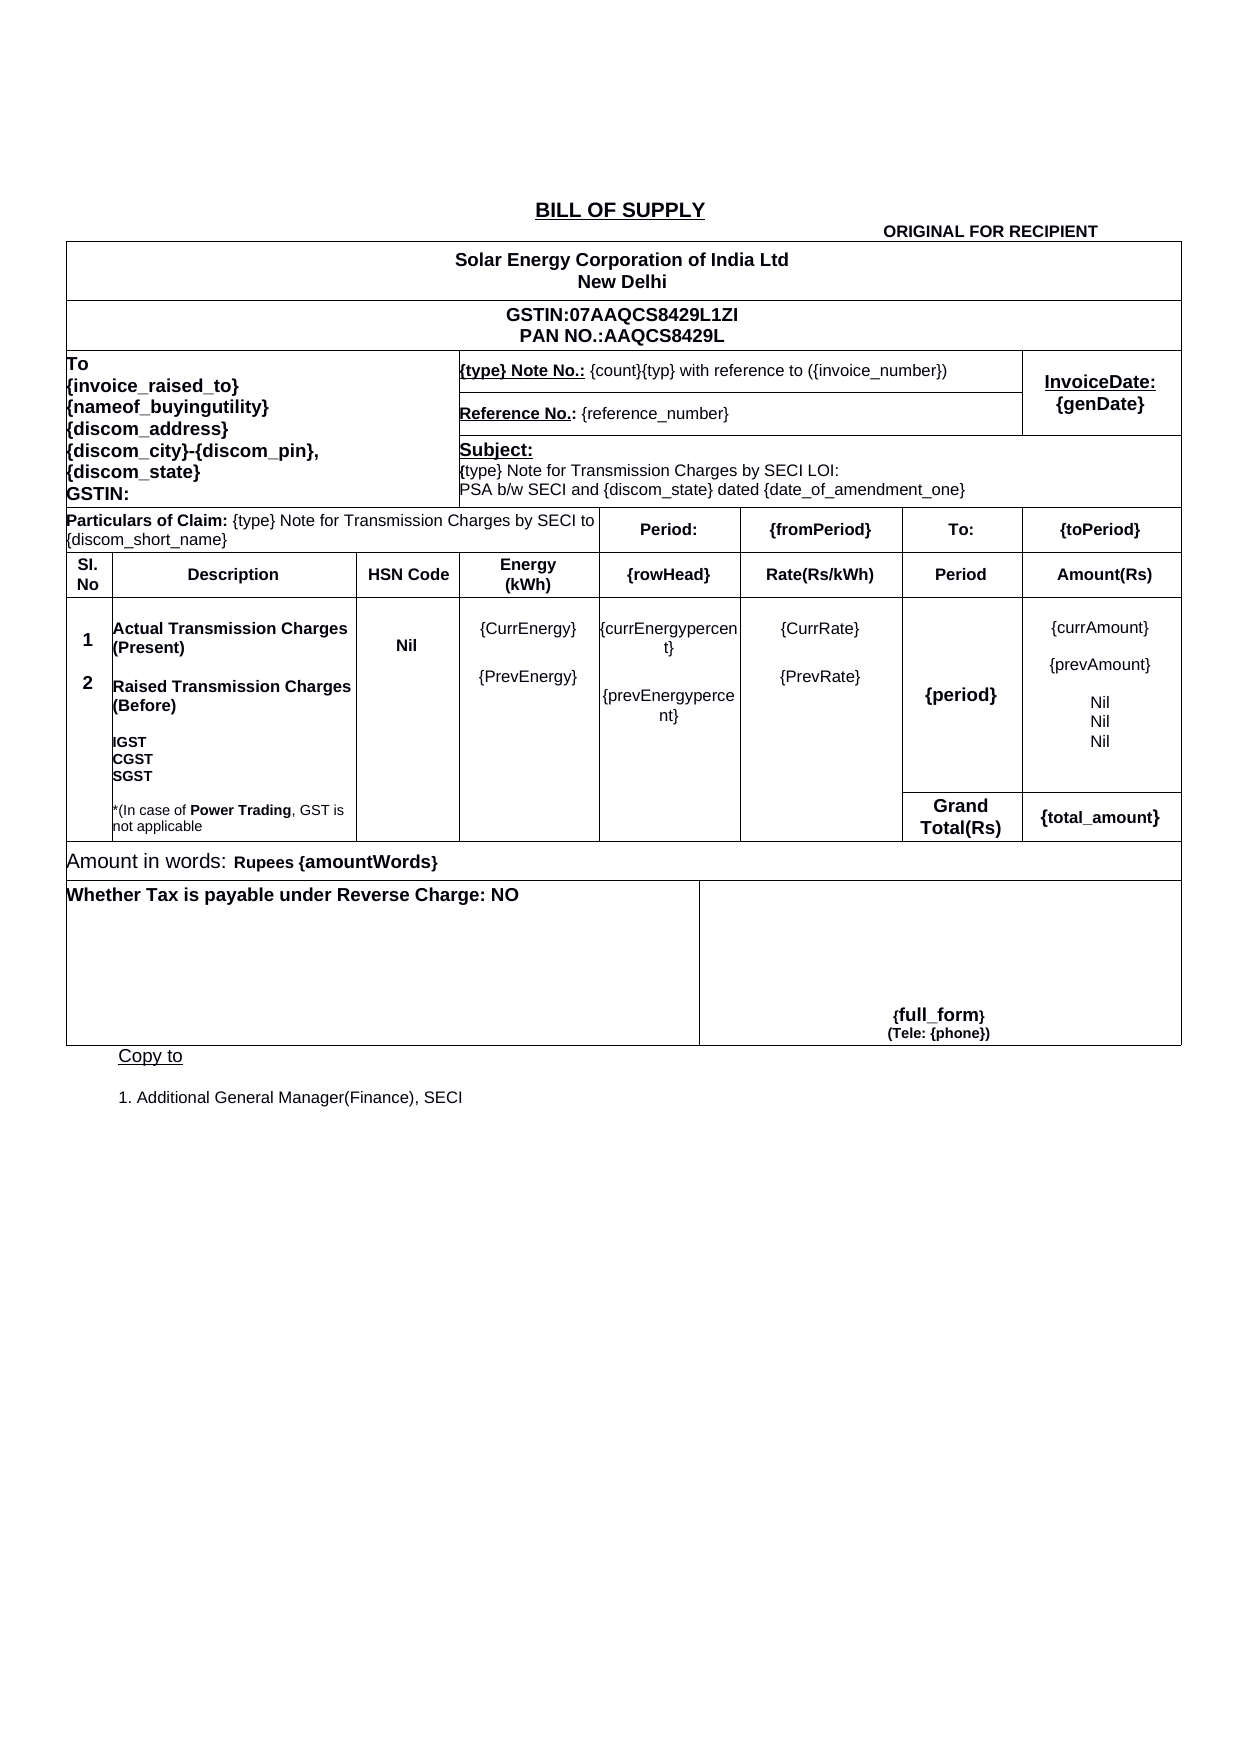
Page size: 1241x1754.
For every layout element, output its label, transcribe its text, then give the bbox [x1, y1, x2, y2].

table_cell Period: [600, 508, 740, 552]
text 1. Additional General Manager(Finance), SECI [118, 1088, 1122, 1107]
table_cell Whether Tax is payable under Reverse Charge: NO [67, 881, 699, 1045]
table_cell {fromPeriod} [741, 508, 902, 552]
table_cell {toPeriod} [1023, 508, 1181, 552]
table_cell {CurrEnergy} {PrevEnergy} [460, 598, 599, 841]
table_cell Energy (kWh) [460, 553, 599, 596]
table_cell Reference No.: {reference_number} [460, 393, 1022, 435]
table_cell 1 2 [67, 598, 112, 841]
table_cell {type} Note No.: {count}{typ} with reference to ({invoice_number}) [460, 351, 1022, 391]
table_cell Rate(Rs/kWh) [741, 553, 902, 596]
table_cell To {invoice_raised_to} {nameof_buyingutility} {discom_address} {discom_city}-{discom_pin}, {discom_state} GSTIN: [67, 351, 459, 507]
text BILL OF SUPPLY [118, 198, 1122, 222]
table_cell {total_amount} [1023, 793, 1181, 841]
table_cell Particulars of Claim: {type} Note for Transmission Charges by SECI to {discom_short_name} [67, 508, 599, 552]
table_cell {rowHead} [600, 553, 740, 596]
table_cell SI. No [67, 553, 112, 596]
table_cell {currAmount} {prevAmount} Nil Nil Nil [1023, 598, 1181, 792]
table_cell Amount in words: Rupees {amountWords} [67, 842, 1181, 880]
table_cell GSTIN:07AAQCS8429L1ZI PAN NO.:AAQCS8429L [67, 301, 1181, 350]
table_cell Actual Transmission Charges (Present) Raised Transmission Charges (Before) IGST CGST SGST *(In case of Power Trading, GST is not applicable [113, 598, 356, 841]
table_cell To: [903, 508, 1022, 552]
table_cell Amount(Rs) [1023, 553, 1181, 596]
table_cell Subject: {type} Note for Transmission Charges by SECI LOI: PSA b/w SECI and {discom_state} dated {date_of_amendment_one} [460, 436, 1181, 507]
table_cell InvoiceDate: {genDate} [1023, 351, 1181, 435]
table_cell Grand Total(Rs) [903, 793, 1022, 841]
table_cell HSN Code [357, 553, 459, 596]
table_cell Description [113, 553, 356, 596]
table_cell {period} [903, 598, 1022, 792]
text ORIGINAL FOR RECIPIENT [118, 222, 1122, 241]
table_cell {full_form} (Tele: {phone}) [700, 881, 1181, 1045]
table_cell Period [903, 553, 1022, 596]
table_cell Nil [357, 598, 459, 841]
text Copy to [118, 1046, 1122, 1067]
table_cell {CurrRate} {PrevRate} [741, 598, 902, 841]
table_cell {currEnergypercent} {prevEnergypercent} [600, 598, 740, 841]
table_header Solar Energy Corporation of India Ltd New Delhi [67, 242, 1181, 300]
